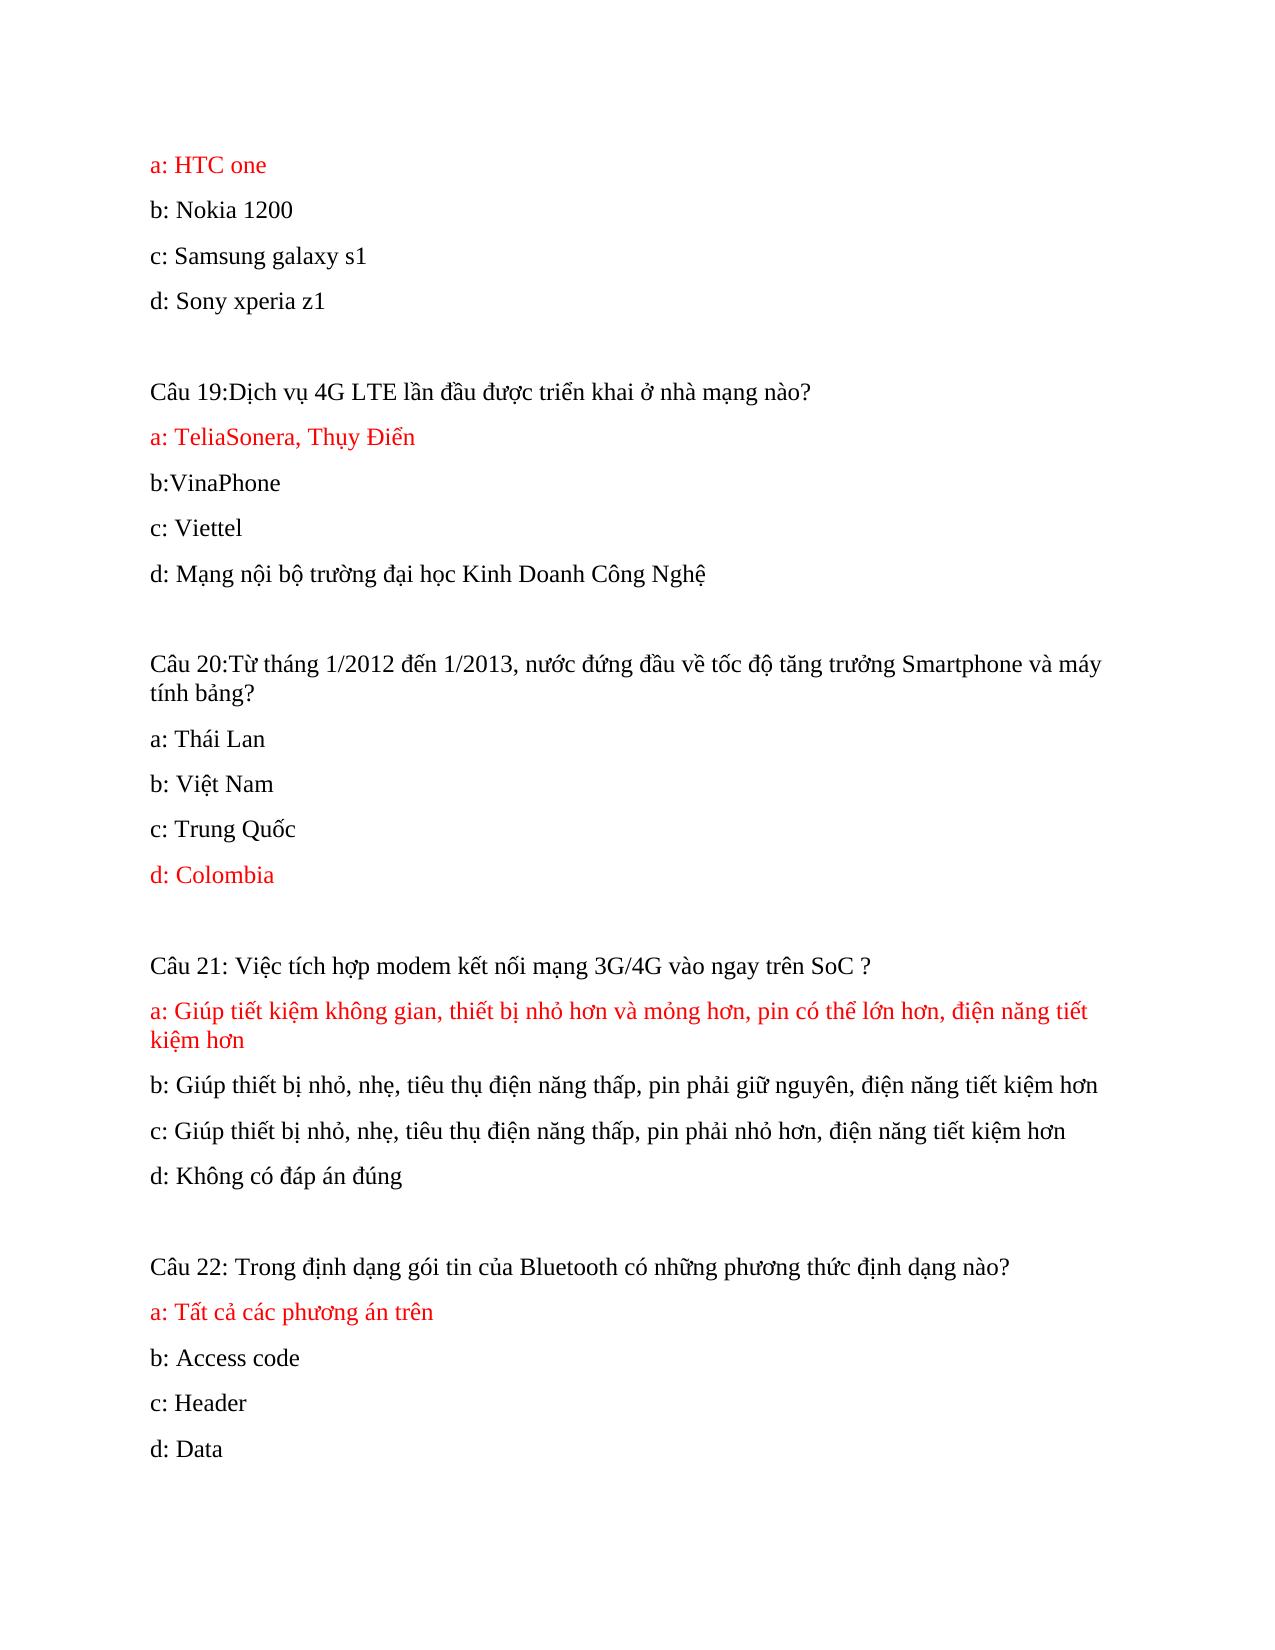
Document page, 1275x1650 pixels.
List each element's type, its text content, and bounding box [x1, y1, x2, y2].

text Câu 22: Trong định dạng gói tin của Bluetooth có những phương thức định dạng nào? [150, 1252, 1125, 1281]
text c: Samsung galaxy s1 [150, 241, 1125, 269]
text b:VinaPhone [150, 468, 1125, 497]
text d: Không có đáp án đúng [150, 1161, 1125, 1190]
text c: Viettel [150, 513, 1125, 542]
text d: Colombia [150, 860, 1125, 889]
text a: Thái Lan [150, 724, 1125, 752]
text d: Sony xperia z1 [150, 286, 1125, 315]
text a: HTC one [150, 150, 1125, 179]
text b: Việt Nam [150, 769, 1125, 798]
text c: Header [150, 1388, 1125, 1417]
text a: TeliaSonera, Thụy Điển [150, 422, 1125, 451]
text a: Tất cả các phương án trên [150, 1297, 1125, 1326]
text Câu 19:Dịch vụ 4G LTE lần đầu được triển khai ở nhà mạng nào? [150, 377, 1125, 406]
text b: Nokia 1200 [150, 195, 1125, 224]
text c: Giúp thiết bị nhỏ, nhẹ, tiêu thụ điện năng thấp, pin phải nhỏ hơn, điện năng tiết kiệm hơn [150, 1116, 1125, 1144]
text Câu 20:Từ tháng 1/2012 đến 1/2013, nước đứng đầu về tốc độ tăng trưởng Smartphone và máy tính bảng? [150, 649, 1125, 707]
text a: Giúp tiết kiệm không gian, thiết bị nhỏ hơn và mỏng hơn, pin có thể lớn hơn, điện năng tiết kiệm hơn [150, 996, 1125, 1054]
text d: Data [150, 1434, 1125, 1462]
text Câu 21: Việc tích hợp modem kết nối mạng 3G/4G vào ngay trên SoC ? [150, 951, 1125, 979]
text d: Mạng nội bộ trường đại học Kinh Doanh Công Nghệ [150, 559, 1125, 587]
text b: Giúp thiết bị nhỏ, nhẹ, tiêu thụ điện năng thấp, pin phải giữ nguyên, điện năng tiết kiệm hơn [150, 1070, 1125, 1099]
text c: Trung Quốc [150, 814, 1125, 843]
text b: Access code [150, 1343, 1125, 1372]
